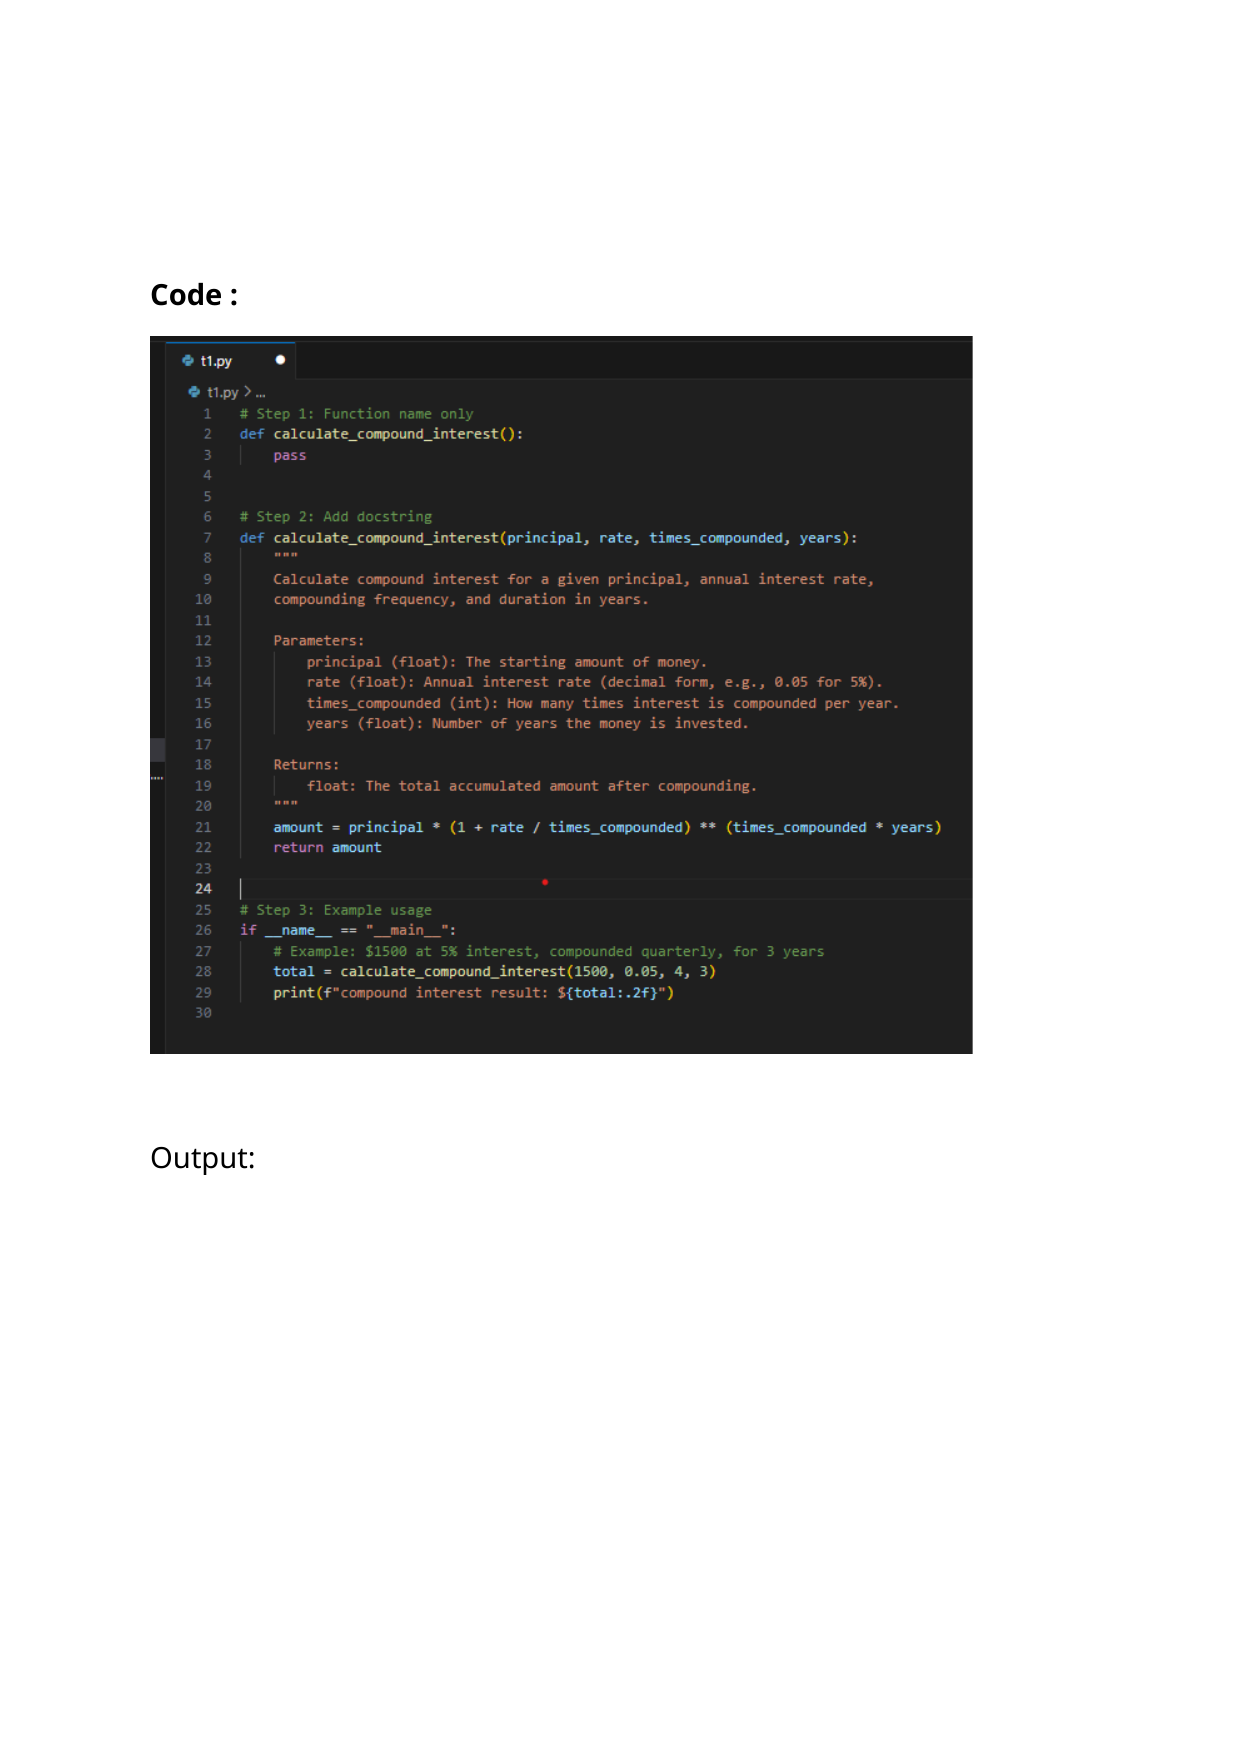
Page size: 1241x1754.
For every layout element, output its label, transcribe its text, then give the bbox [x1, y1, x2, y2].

text Output: [150, 1137, 1090, 1177]
text Code : [150, 274, 1090, 314]
picture [150, 336, 973, 1054]
